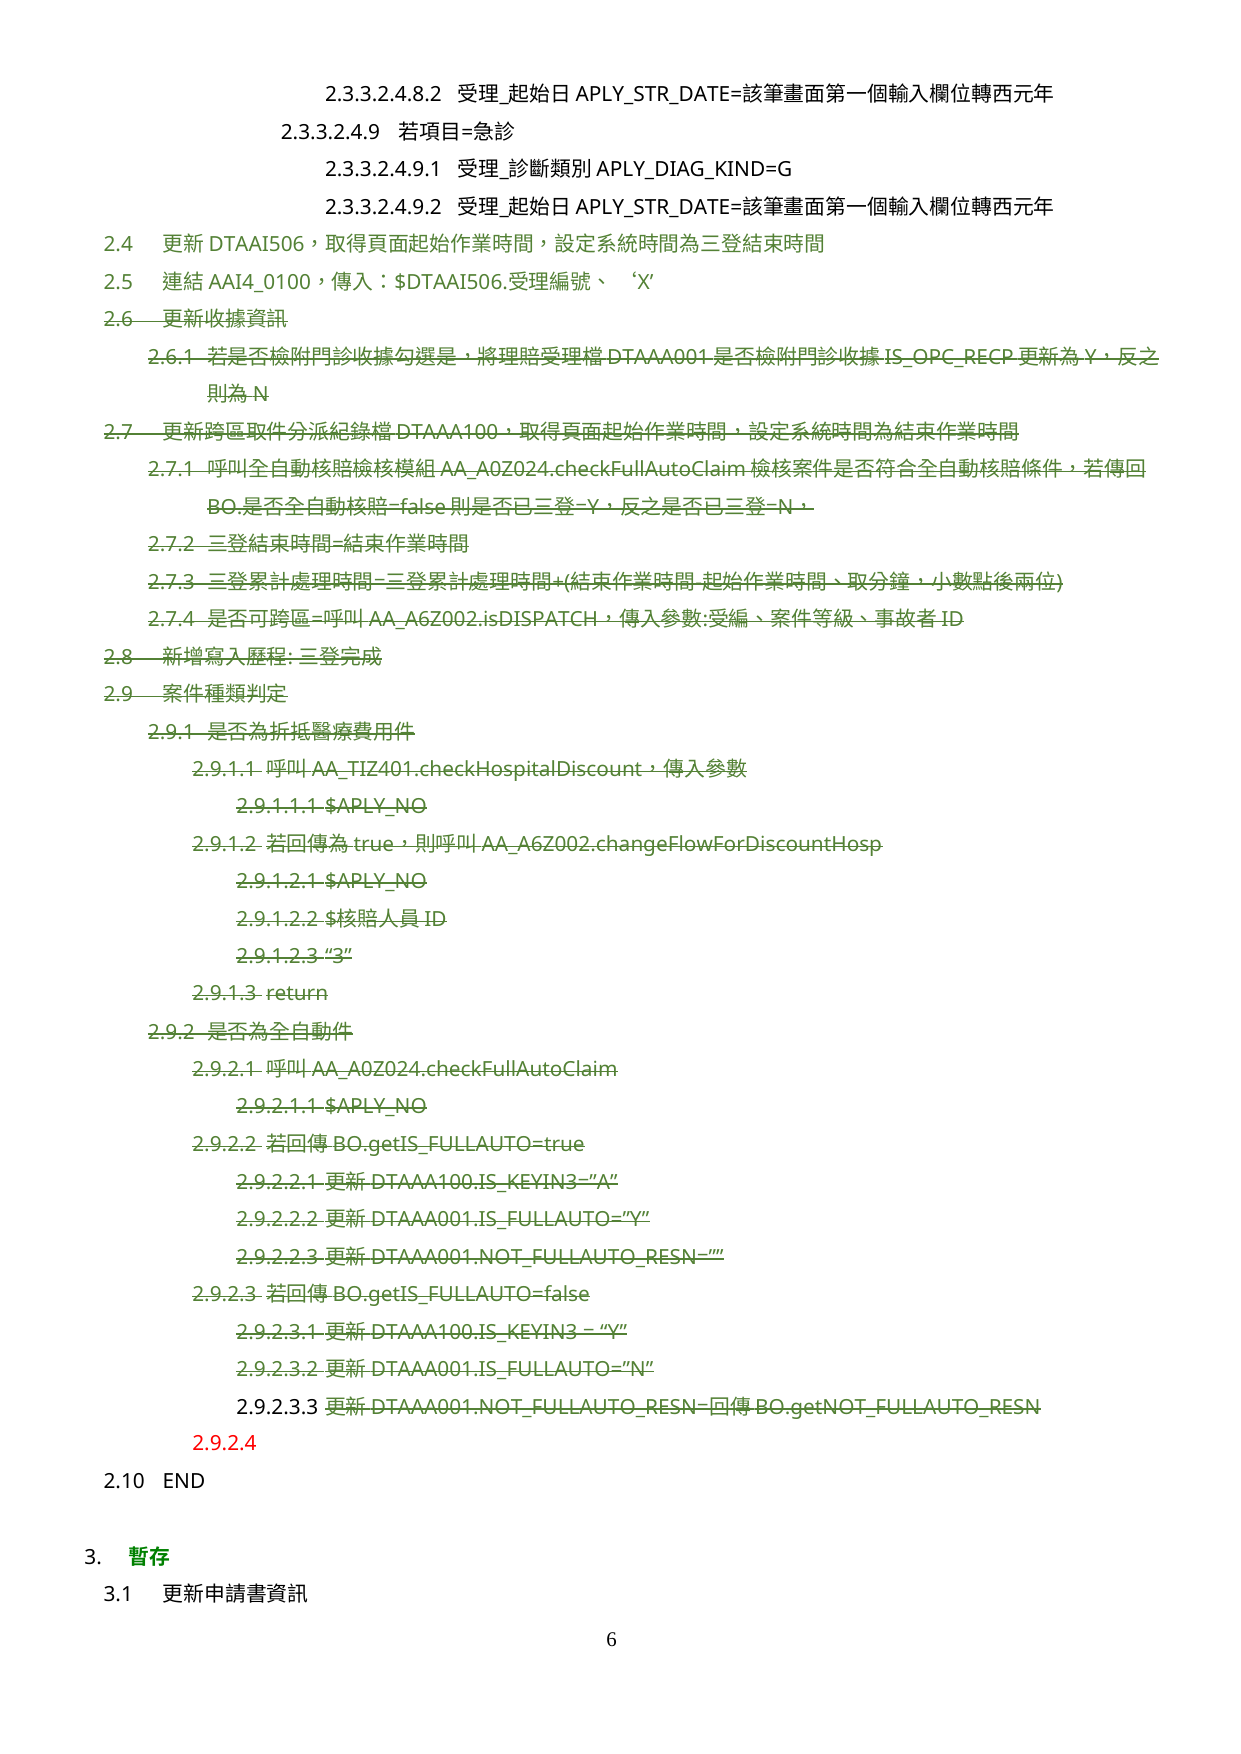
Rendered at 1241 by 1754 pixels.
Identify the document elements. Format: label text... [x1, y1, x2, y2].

list 更新DTAAA001.IS_FULLAUTO=”N” [236, 1349, 1163, 1387]
list 新增寫入歷程: 三登完成 [103, 637, 1163, 674]
list 若項目=急診 [281, 112, 1163, 149]
list $APLY_NO [236, 1087, 1163, 1124]
list return [192, 974, 1163, 1012]
list 受理_起始日APLY_STR_DATE=該筆畫面第一個輸入欄位轉西元年 [325, 74, 1163, 112]
list 更新跨區取件分派紀錄檔DTAAA100，取得頁面起始作業時間，設定系統時間為結束作業時間 [103, 412, 1163, 449]
list $APLY_NO [236, 787, 1163, 824]
list 三登累計處理時間=三登累計處理時間+(結束作業時間-起始作業時間、取分鐘，小數點後兩位) [148, 562, 1163, 599]
list 若是否檢附門診收據勾選是，將理賠受理檔DTAAA001是否檢附門診收據IS_OPC_RECP更新為Y，反之則為N [148, 337, 1163, 412]
list 是否可跨區=呼叫AA_A6Z002.isDISPATCH，傳入參數:受編、案件等級、事故者ID [148, 599, 1163, 637]
list 若回傳BO.getIS_FULLAUTO=false [192, 1274, 1163, 1312]
list 是否為折抵醫療費用件 [148, 712, 1163, 749]
list 呼叫AA_A0Z024.checkFullAutoClaim [192, 1049, 1163, 1087]
list 更新DTAAA001.NOT_FULLAUTO_RESN=回傳BO.getNOT_FULLAUTO_RESN [236, 1387, 1163, 1424]
list 受理_診斷類別APLY_DIAG_KIND=G [325, 149, 1163, 187]
list 更新DTAAI506，取得頁面起始作業時間，設定系統時間為三登結束時間 [103, 224, 1163, 262]
list $核賠人員ID [236, 899, 1163, 937]
list 若回傳為true，則呼叫AA_A6Z002.changeFlowForDiscountHosp [192, 824, 1163, 862]
list 是否為全自動件 [148, 1012, 1163, 1049]
list 呼叫AA_TIZ401.checkHospitalDiscount，傳入參數 [192, 749, 1163, 787]
list “3” [236, 937, 1163, 974]
list 案件種類判定 [103, 674, 1163, 712]
list 更新申請書資訊 [103, 1574, 1163, 1612]
list 更新DTAAA100.IS_KEYIN3 = “Y” [236, 1312, 1163, 1349]
list END [103, 1462, 1163, 1499]
list 更新DTAAA100.IS_KEYIN3=”A” [236, 1162, 1163, 1199]
list 呼叫全自動核賠檢核模組AA_A0Z024.checkFullAutoClaim檢核案件是否符合全自動核賠條件，若傳回BO.是否全自動核賠=false則是否已三登=Y，反之是否已三登=N， [148, 449, 1163, 524]
list 更新收據資訊 [103, 299, 1163, 337]
list 三登結束時間=結束作業時間 [148, 524, 1163, 562]
list $APLY_NO [236, 862, 1163, 899]
list 更新DTAAA001.IS_FULLAUTO=”Y” [236, 1199, 1163, 1237]
list 若回傳BO.getIS_FULLAUTO=true [192, 1124, 1163, 1162]
list 受理_起始日APLY_STR_DATE=該筆畫面第一個輸入欄位轉西元年 [325, 187, 1163, 224]
list 暫存 [84, 1537, 1163, 1574]
list 連結AAI4_0100，傳入：$DTAAI506.受理編號、 ‘X’ [103, 262, 1163, 299]
list 更新DTAAA001.NOT_FULLAUTO_RESN=”” [236, 1237, 1163, 1274]
